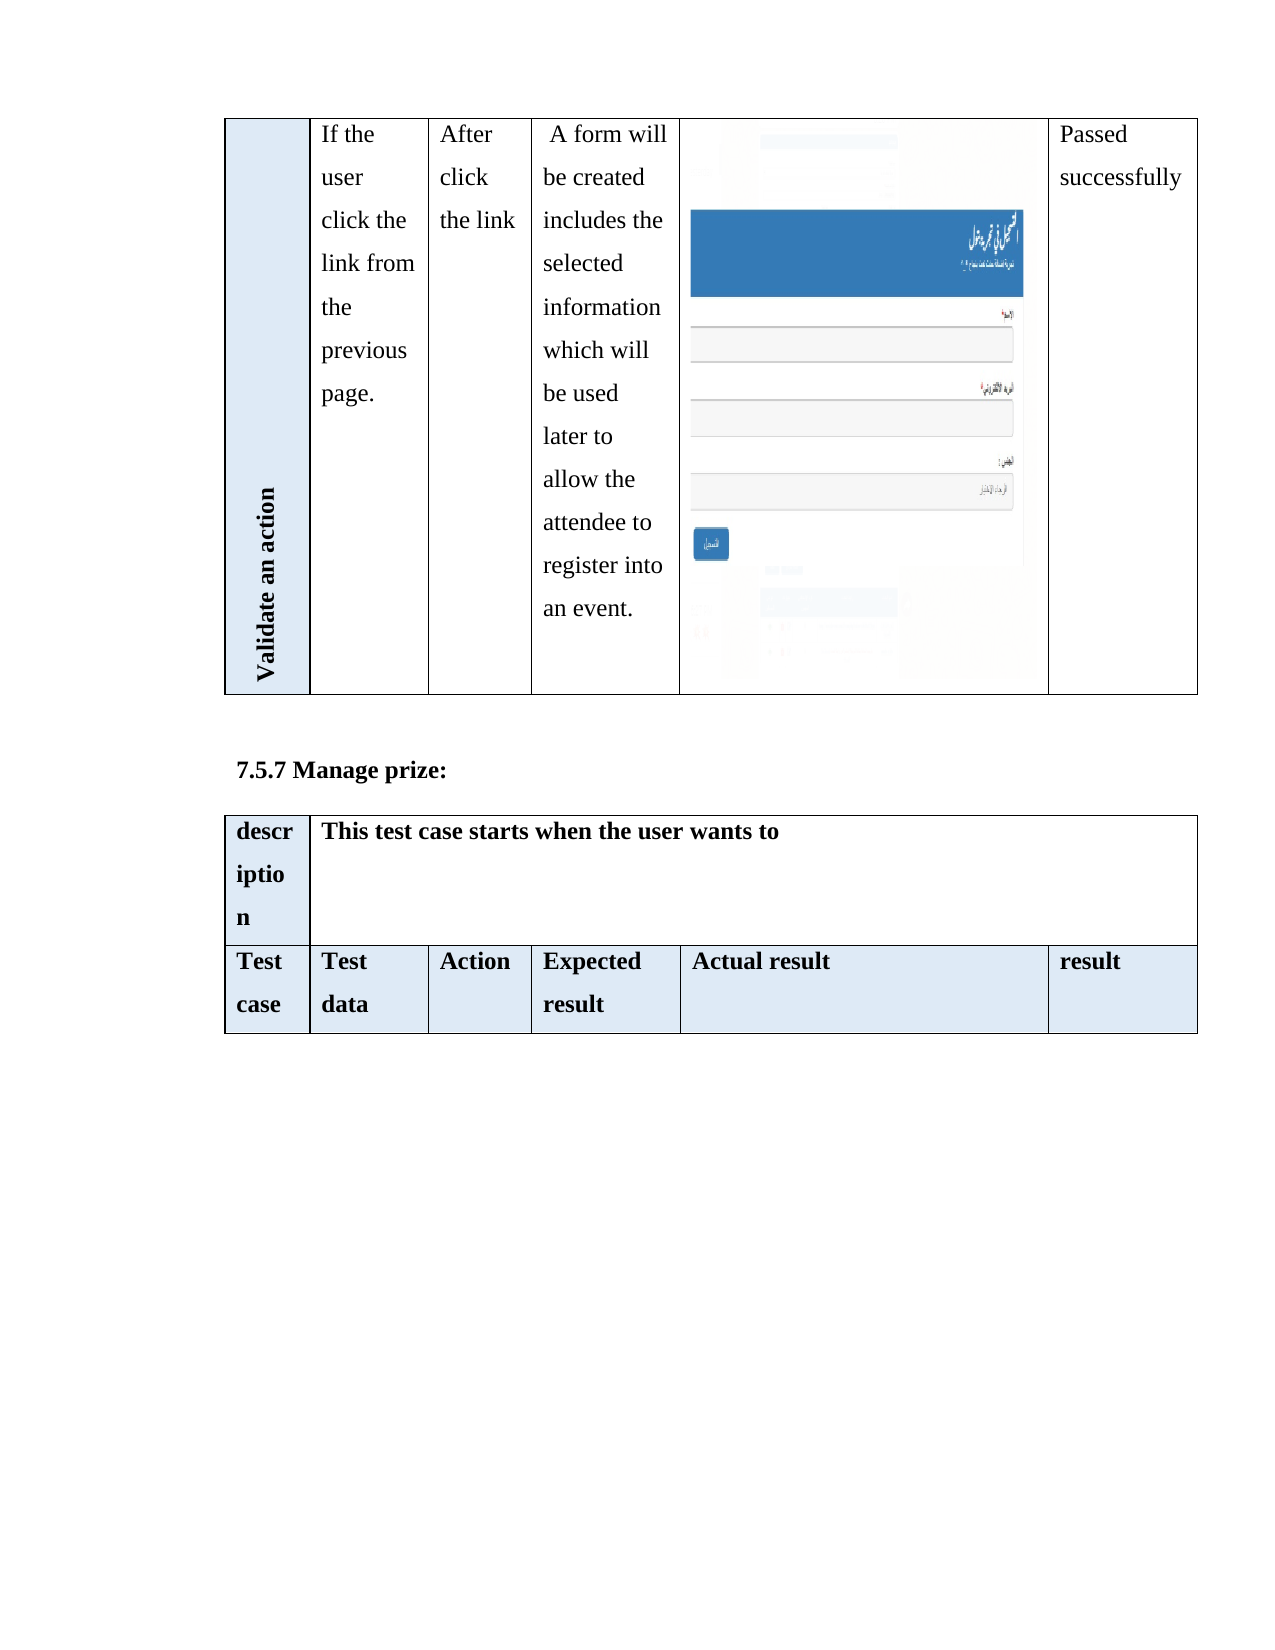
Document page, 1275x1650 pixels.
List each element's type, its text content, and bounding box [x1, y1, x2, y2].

table_header description [226, 816, 309, 945]
table_cell Actual result [681, 946, 1048, 1032]
table_cell After click the link [429, 119, 531, 694]
table_cell Test data [311, 946, 428, 1032]
table_cell Validate an action [226, 119, 309, 694]
table_cell Action [429, 946, 531, 1032]
table_cell Test case [226, 946, 309, 1032]
table_header This test case starts when the user wants to [311, 816, 1197, 945]
table_cell result [1049, 946, 1197, 1032]
table_cell [680, 119, 1048, 694]
table_cell Passed successfully [1049, 119, 1197, 694]
table_cell If the user click the link from the previous page. [311, 119, 428, 694]
table_cell Expected result [532, 946, 680, 1032]
table_cell A form will be created includes the selected information which will be used later to allow the attendee to register into an event. [532, 119, 679, 694]
picture [690, 119, 1038, 679]
text 7.5.7 Manage prize: [236, 755, 1186, 784]
